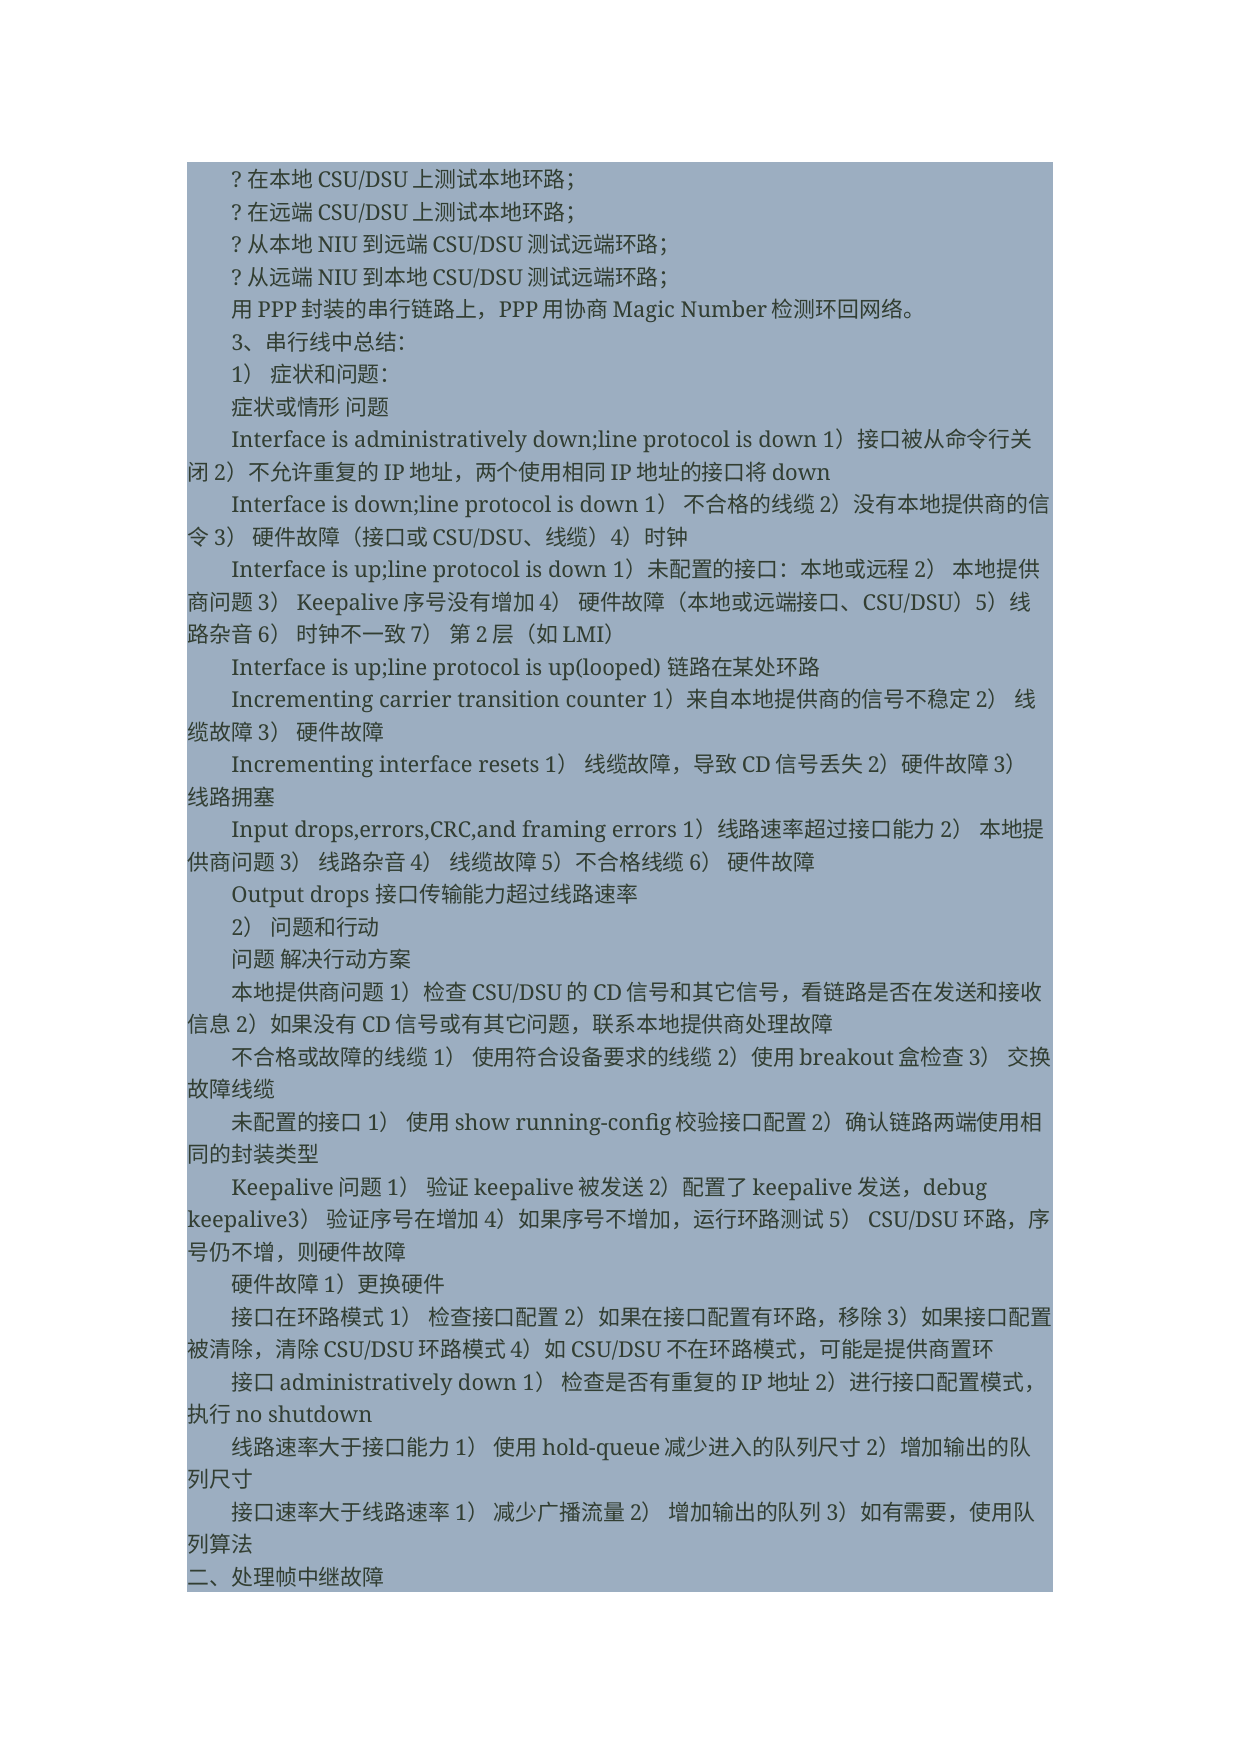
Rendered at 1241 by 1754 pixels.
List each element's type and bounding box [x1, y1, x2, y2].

text [187, 162, 1053, 1592]
